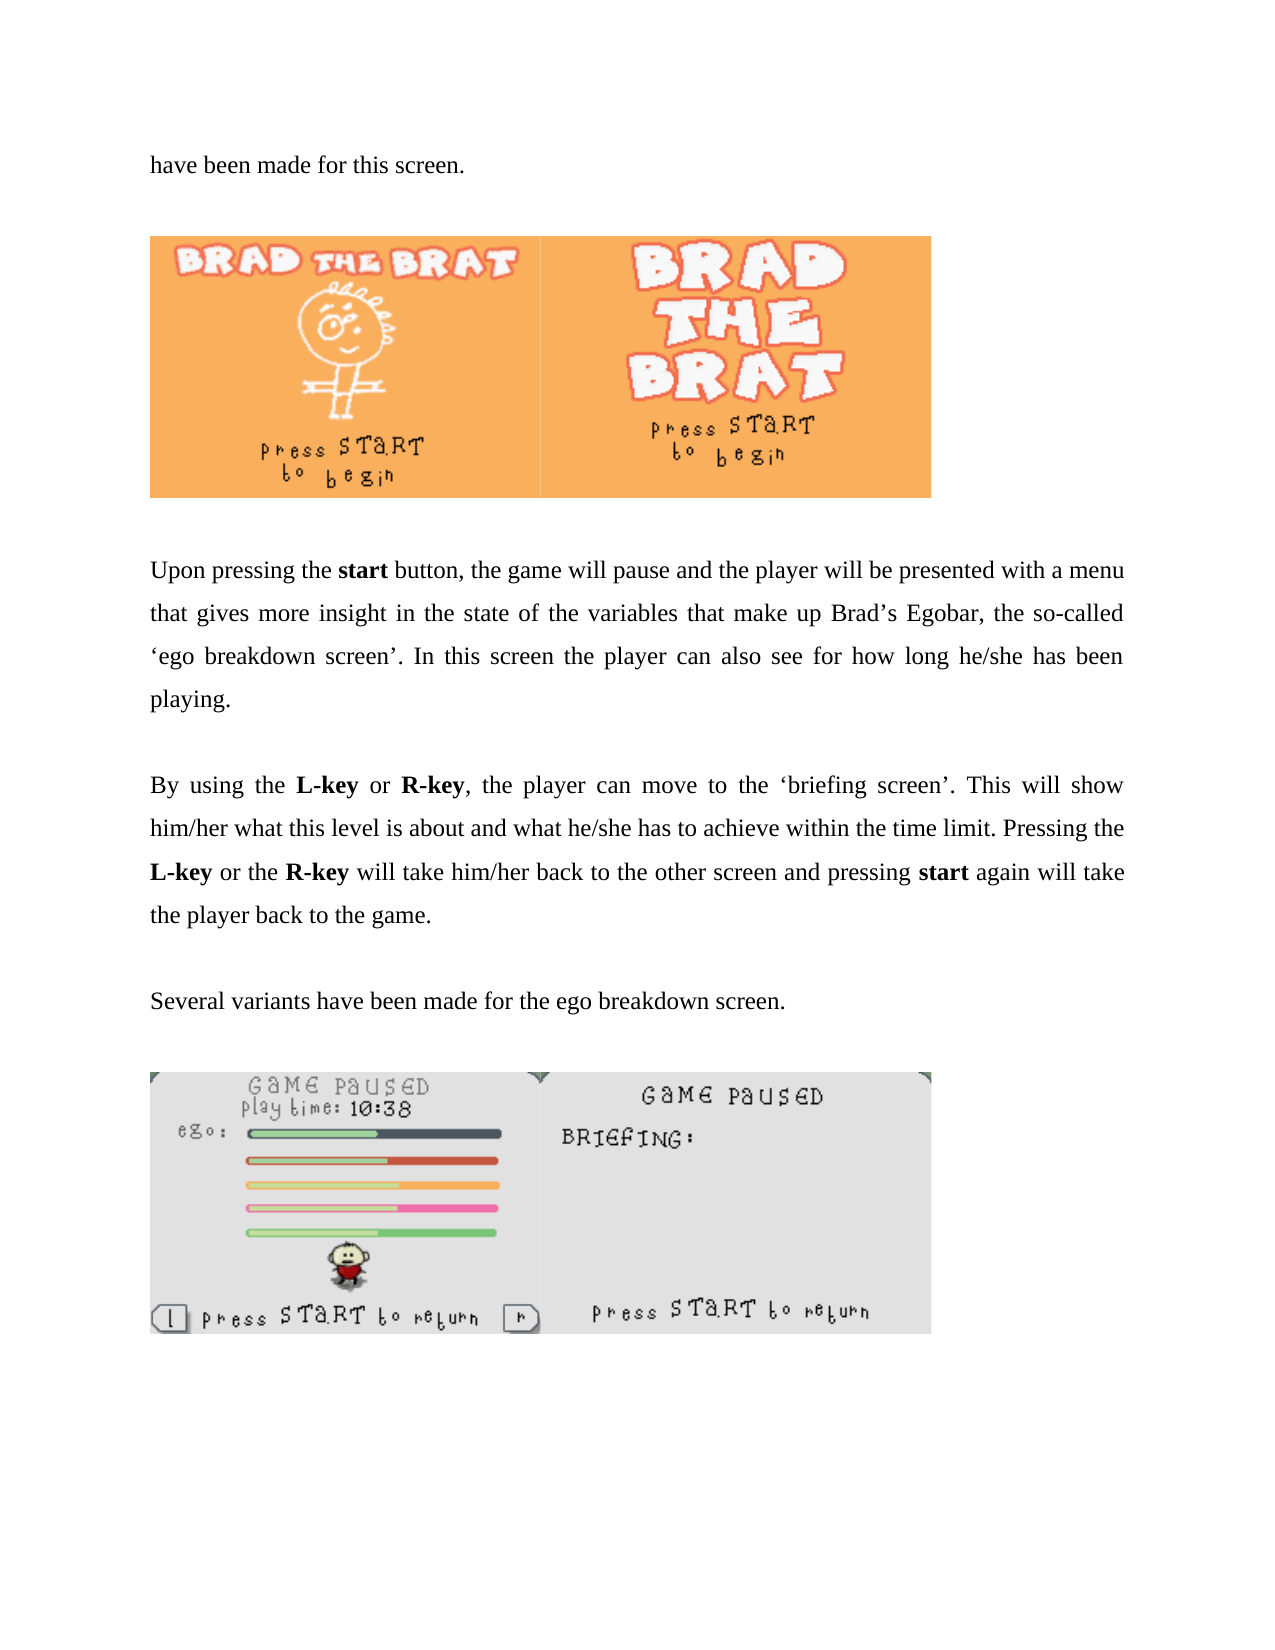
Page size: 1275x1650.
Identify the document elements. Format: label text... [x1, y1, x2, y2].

text Several variants have been made for the ego breakdown screen. [150, 986, 1125, 1015]
picture [150, 1072, 932, 1334]
picture [150, 236, 932, 498]
text By using the L-key or R-key, the player can move to the ‘briefing screen’. This will show him/her what this level is about and what he/she has to achieve within the time limit. Pressing the L-key or the R-key will take him/her back to the other screen and pressing start again will take the player back to the game. [150, 770, 1125, 928]
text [150, 150, 1125, 179]
text Upon pressing the start button, the game will pause and the player will be presented with a menu that gives more insight in the state of the variables that make up Brad’s Egobar, the so-called ‘ego breakdown screen’. In this screen the player can also see for how long he/she has been playing. [150, 555, 1125, 713]
